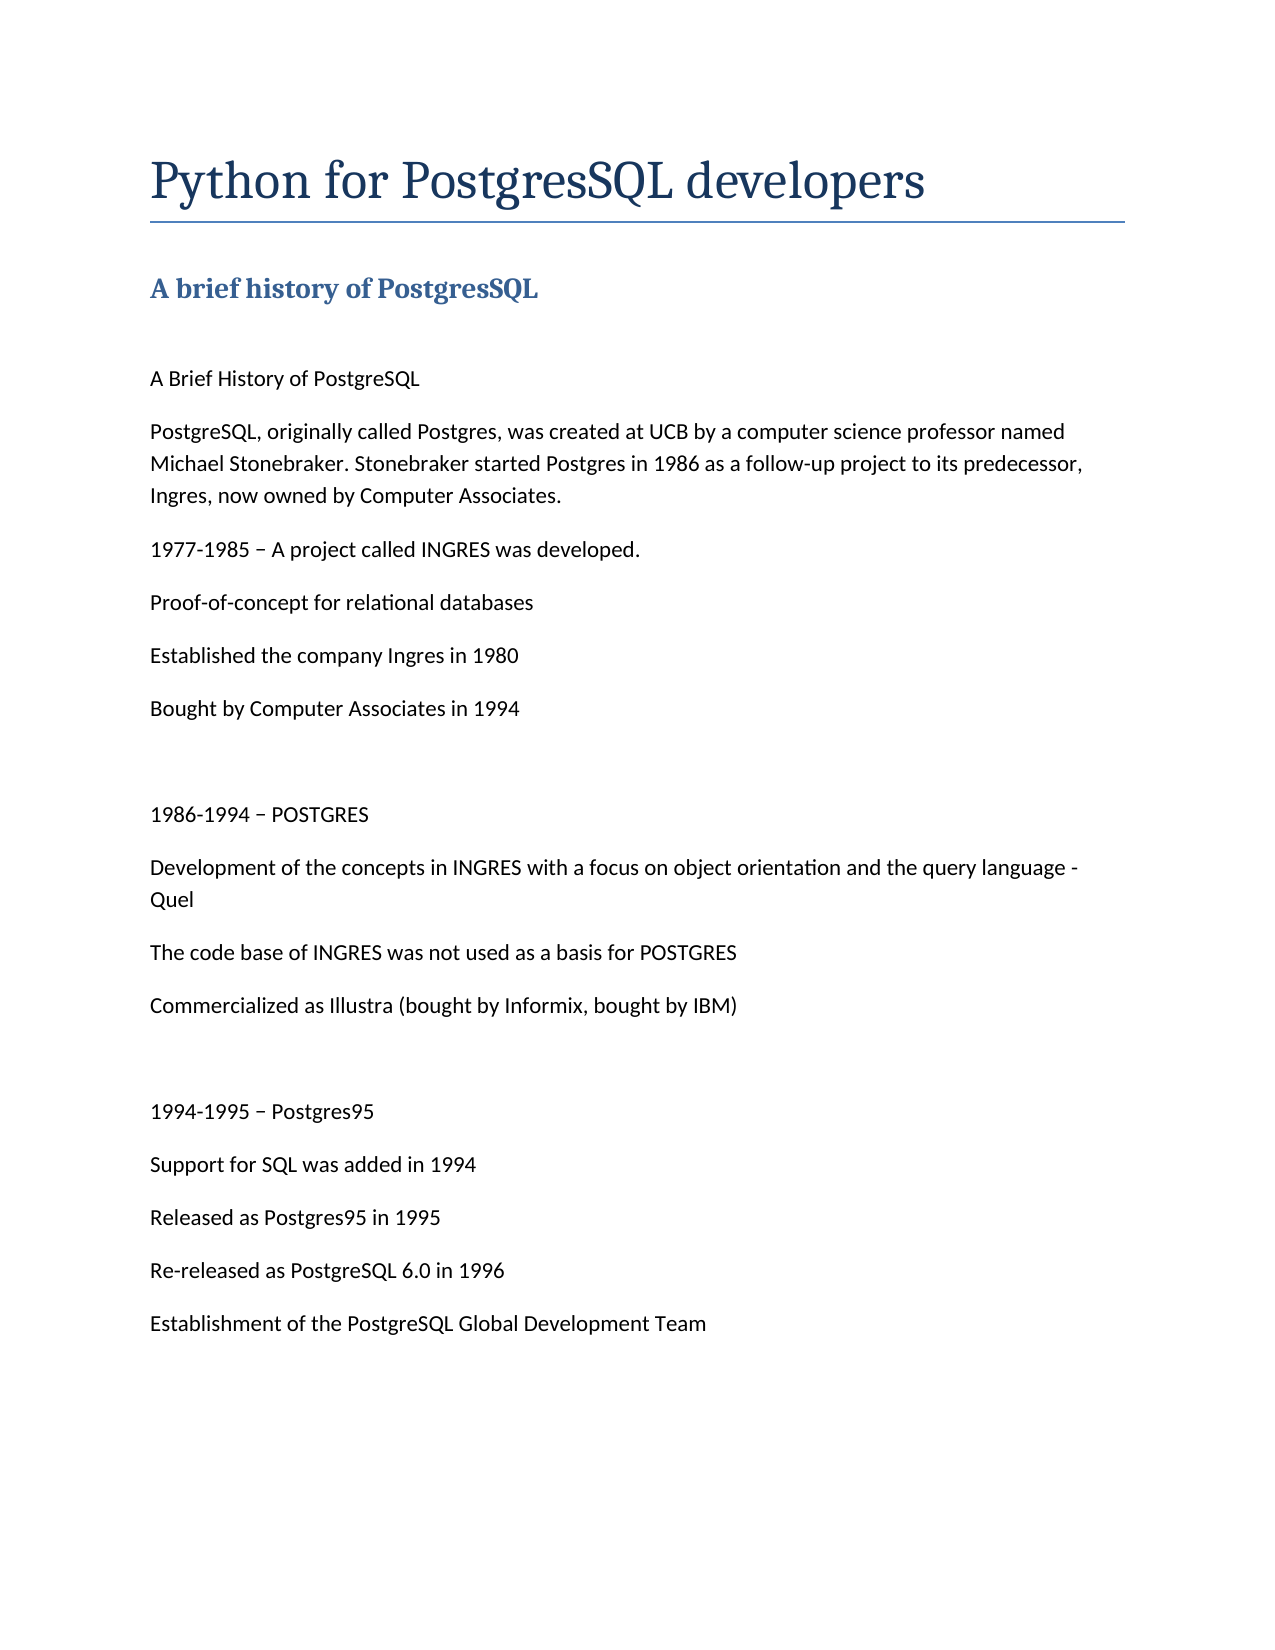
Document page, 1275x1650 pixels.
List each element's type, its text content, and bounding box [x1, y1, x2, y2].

text Bought by Computer Associates in 1994 [150, 694, 1125, 722]
text Established the company Ingres in 1980 [150, 641, 1125, 669]
text 1994-1995 − Postgres95 [150, 1097, 1125, 1125]
text Released as Postgres95 in 1995 [150, 1203, 1125, 1231]
text Support for SQL was added in 1994 [150, 1150, 1125, 1178]
text Development of the concepts in INGRES with a focus on object orientation and the query language - Quel [150, 853, 1125, 913]
text Establishment of the PostgreSQL Global Development Team [150, 1309, 1125, 1337]
subtitle A brief history of PostgresSQL [150, 273, 1125, 306]
text The code base of INGRES was not used as a basis for POSTGRES [150, 938, 1125, 966]
text 1977-1985 − A project called INGRES was developed. [150, 535, 1125, 563]
text Commercialized as Illustra (bought by Informix, bought by IBM) [150, 991, 1125, 1019]
title Python for PostgresSQL developers [150, 150, 1125, 221]
text PostgreSQL, originally called Postgres, was created at UCB by a computer science professor named Michael Stonebraker. Stonebraker started Postgres in 1986 as a follow-up project to its predecessor, Ingres, now owned by Computer Associates. [150, 417, 1125, 510]
text Re-released as PostgreSQL 6.0 in 1996 [150, 1256, 1125, 1284]
text A Brief History of PostgreSQL [150, 364, 1125, 392]
text Proof-of-concept for relational databases [150, 588, 1125, 616]
text 1986-1994 − POSTGRES [150, 800, 1125, 828]
